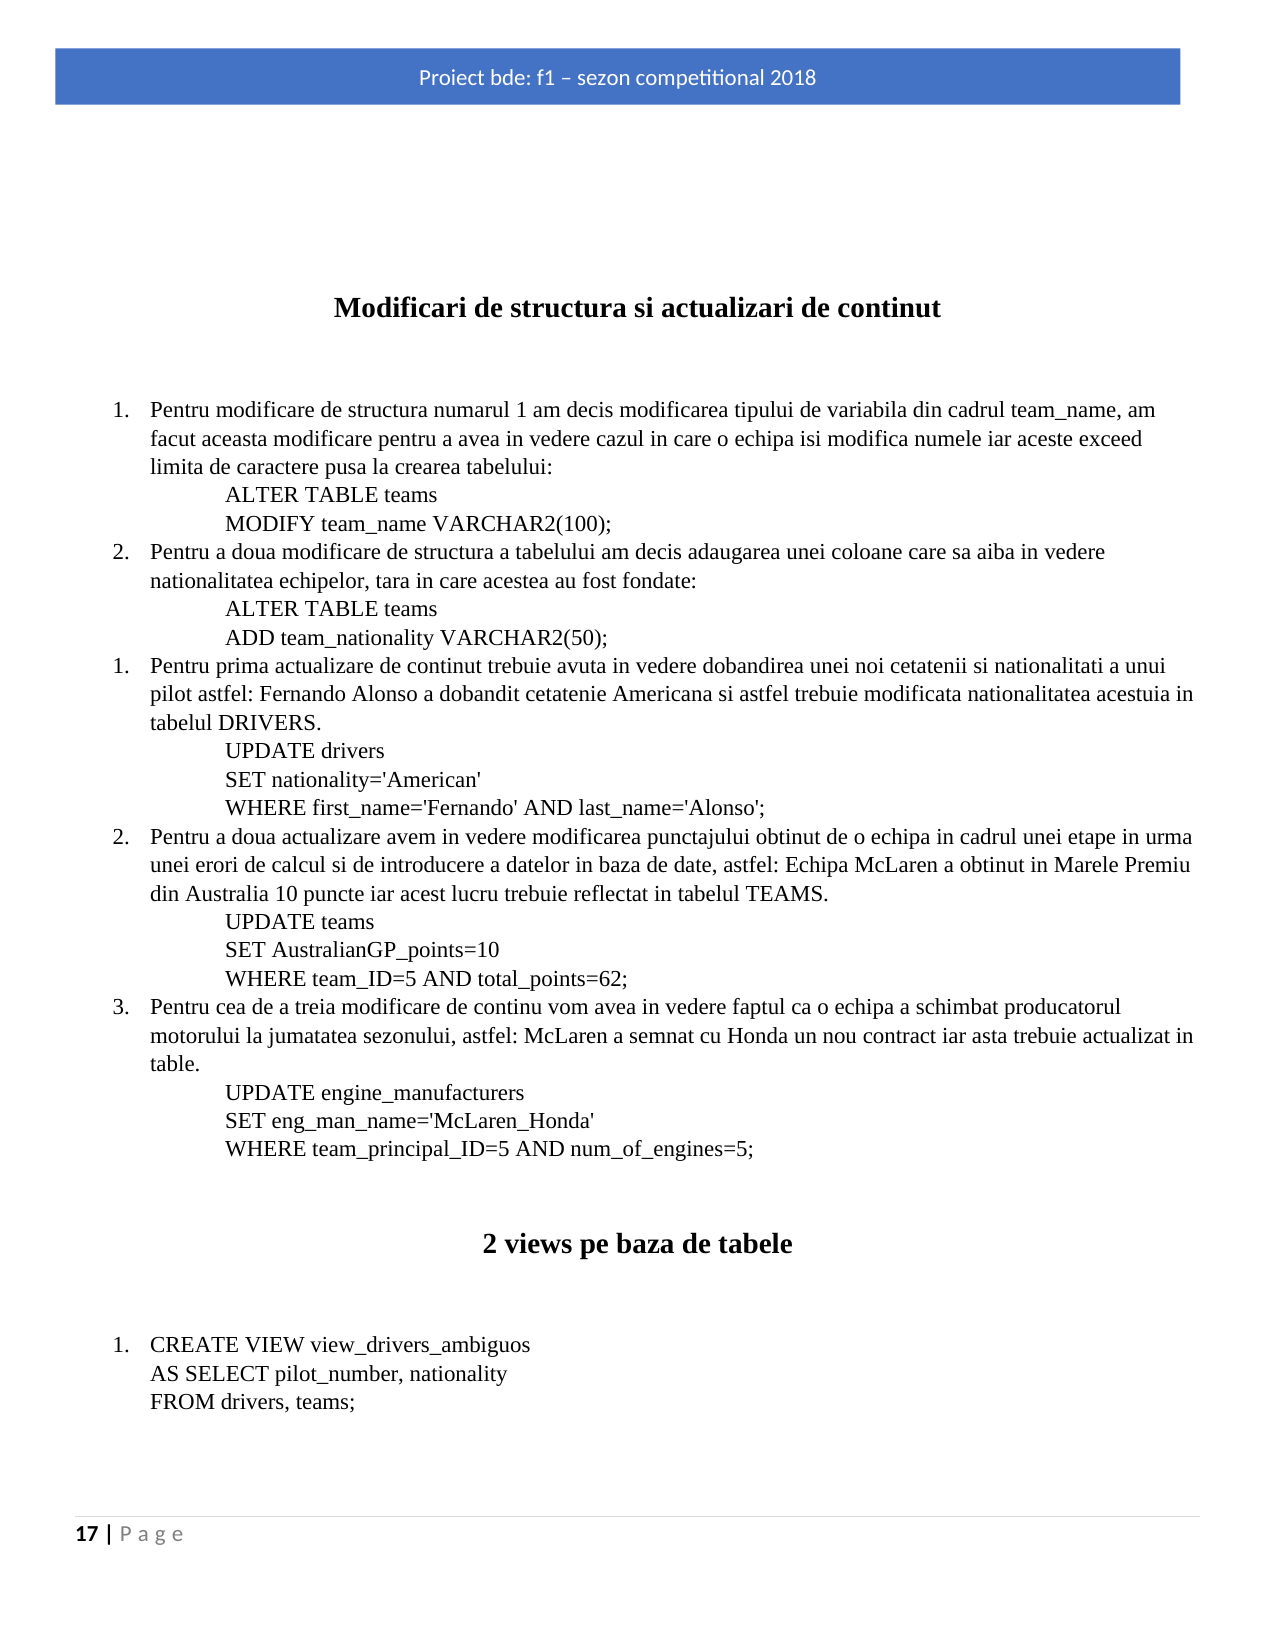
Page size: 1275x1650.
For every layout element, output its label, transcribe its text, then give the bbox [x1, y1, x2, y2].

list CREATE VIEW view_drivers_ambiguos [112, 1331, 1200, 1358]
text 2 views pe baza de tabele [75, 1226, 1200, 1259]
list ALTER TABLE teams [150, 481, 1200, 508]
list ADD team_nationality VARCHAR2(50); [150, 624, 1200, 650]
list Pentru modificare de structura numarul 1 am decis modificarea tipului de variabila din cadrul team_name, am facut aceasta modificare pentru a avea in vedere cazul in care o echipa isi modifica numele iar aceste exceed limita de caractere pusa la crearea tabelului: [112, 396, 1200, 479]
text Modificari de structura si actualizari de continut [75, 291, 1200, 324]
list UPDATE teams [150, 908, 1200, 934]
list SET eng_man_name='McLaren_Honda' [150, 1107, 1200, 1133]
list Pentru a doua modificare de structura a tabelului am decis adaugarea unei coloane care sa aiba in vedere nationalitatea echipelor, tara in care acestea au fost fondate: [112, 538, 1200, 593]
list ALTER TABLE teams [150, 595, 1200, 622]
list SET nationality='American' [150, 766, 1200, 792]
list UPDATE drivers [150, 737, 1200, 764]
list WHERE first_name='Fernando' AND last_name='Alonso'; [150, 794, 1200, 821]
list SET AustralianGP_points=10 [150, 936, 1200, 963]
list FROM drivers, teams; [150, 1388, 1200, 1414]
list AS SELECT pilot_number, nationality [150, 1360, 1200, 1386]
list Pentru prima actualizare de continut trebuie avuta in vedere dobandirea unei noi cetatenii si nationalitati a unui pilot astfel: Fernando Alonso a dobandit cetatenie Americana si astfel trebuie modificata nationalitatea acestuia in tabelul DRIVERS. [112, 652, 1200, 735]
list Pentru a doua actualizare avem in vedere modificarea punctajului obtinut de o echipa in cadrul unei etape in urma unei erori de calcul si de introducere a datelor in baza de date, astfel: Echipa McLaren a obtinut in Marele Premiu din Australia 10 puncte iar acest lucru trebuie reflectat in tabelul TEAMS. [112, 823, 1200, 906]
list Pentru cea de a treia modificare de continu vom avea in vedere faptul ca o echipa a schimbat producatorul motorului la jumatatea sezonului, astfel: McLaren a semnat cu Honda un nou contract iar asta trebuie actualizat in table. [112, 993, 1200, 1077]
list UPDATE engine_manufacturers [150, 1079, 1200, 1105]
list WHERE team_principal_ID=5 AND num_of_engines=5; [150, 1136, 1200, 1162]
list MODIFY team_name VARCHAR2(100); [150, 510, 1200, 536]
list WHERE team_ID=5 AND total_points=62; [150, 965, 1200, 991]
